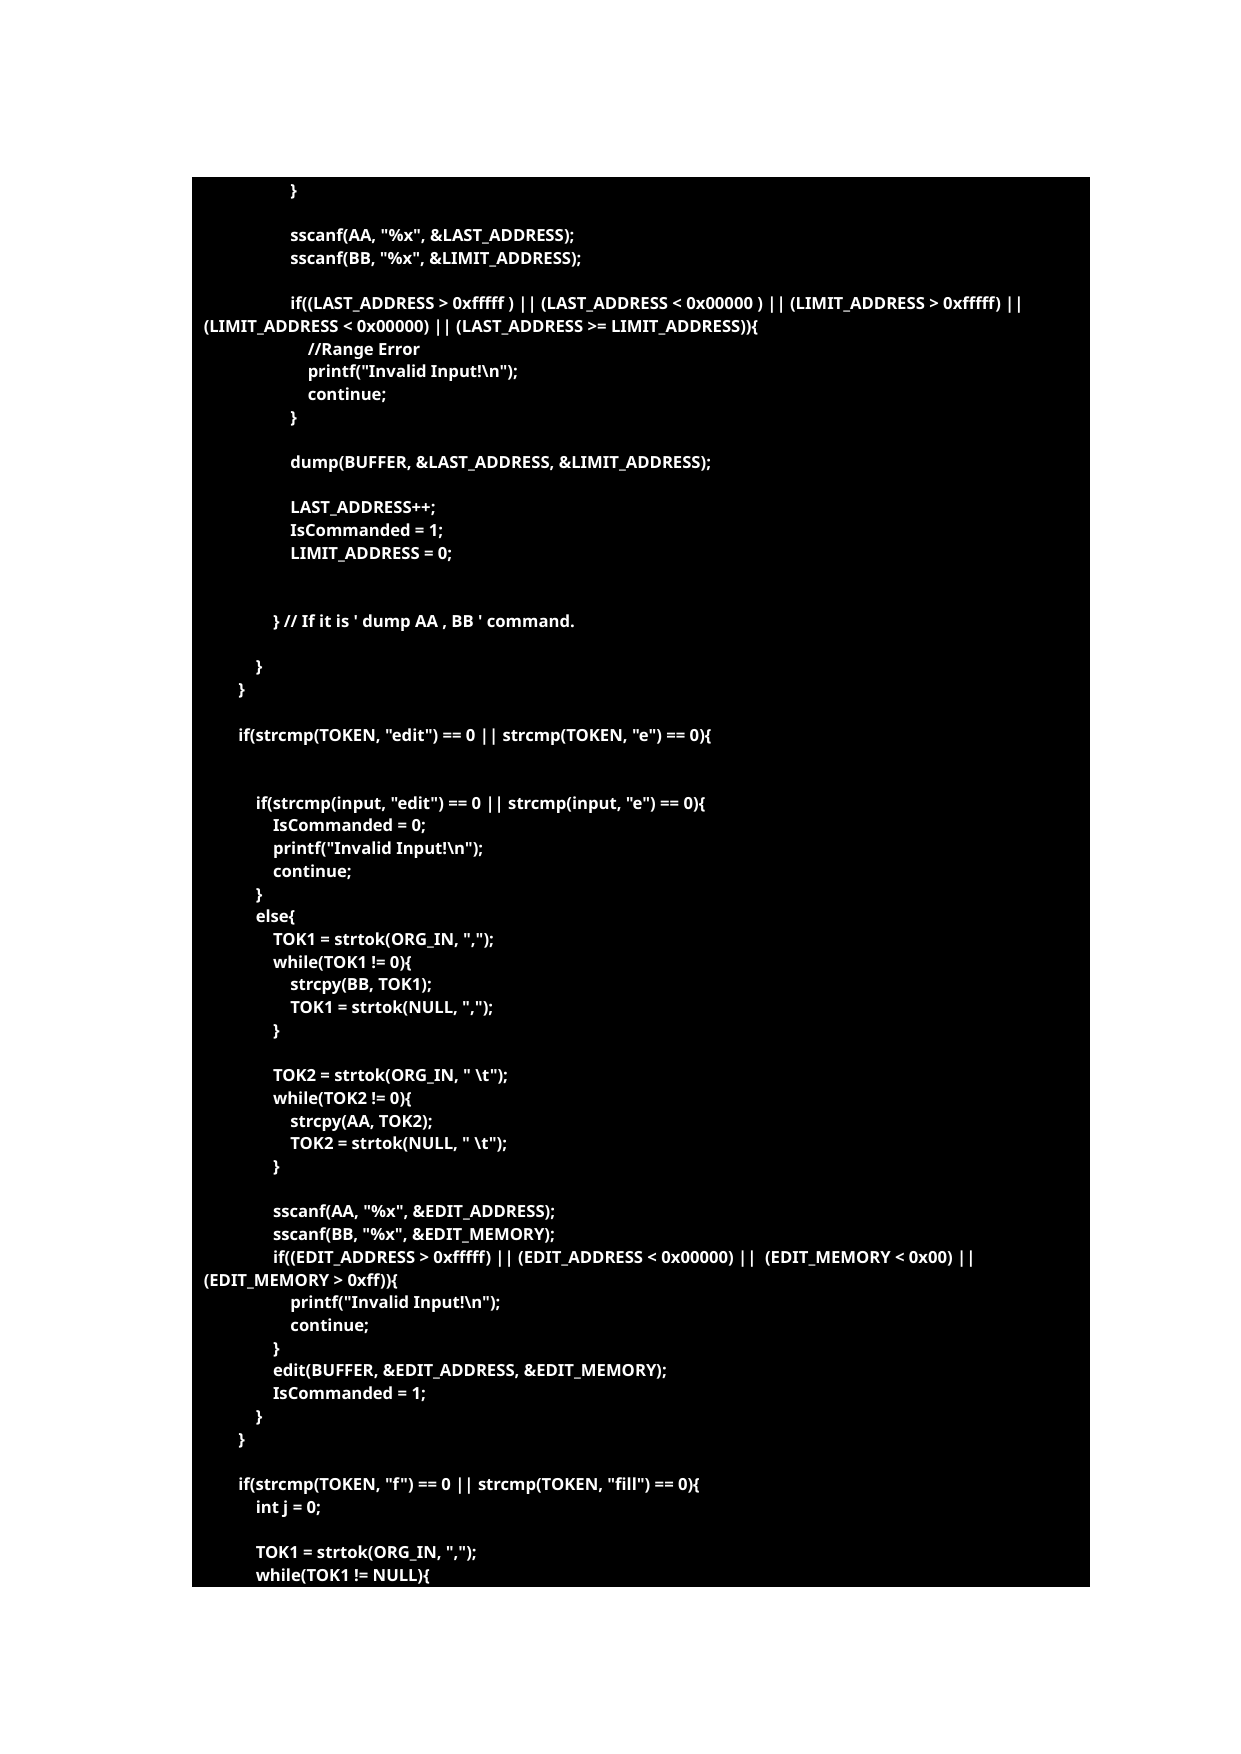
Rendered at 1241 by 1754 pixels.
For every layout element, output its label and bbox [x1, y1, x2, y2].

table_cell [193, 178, 1089, 1586]
